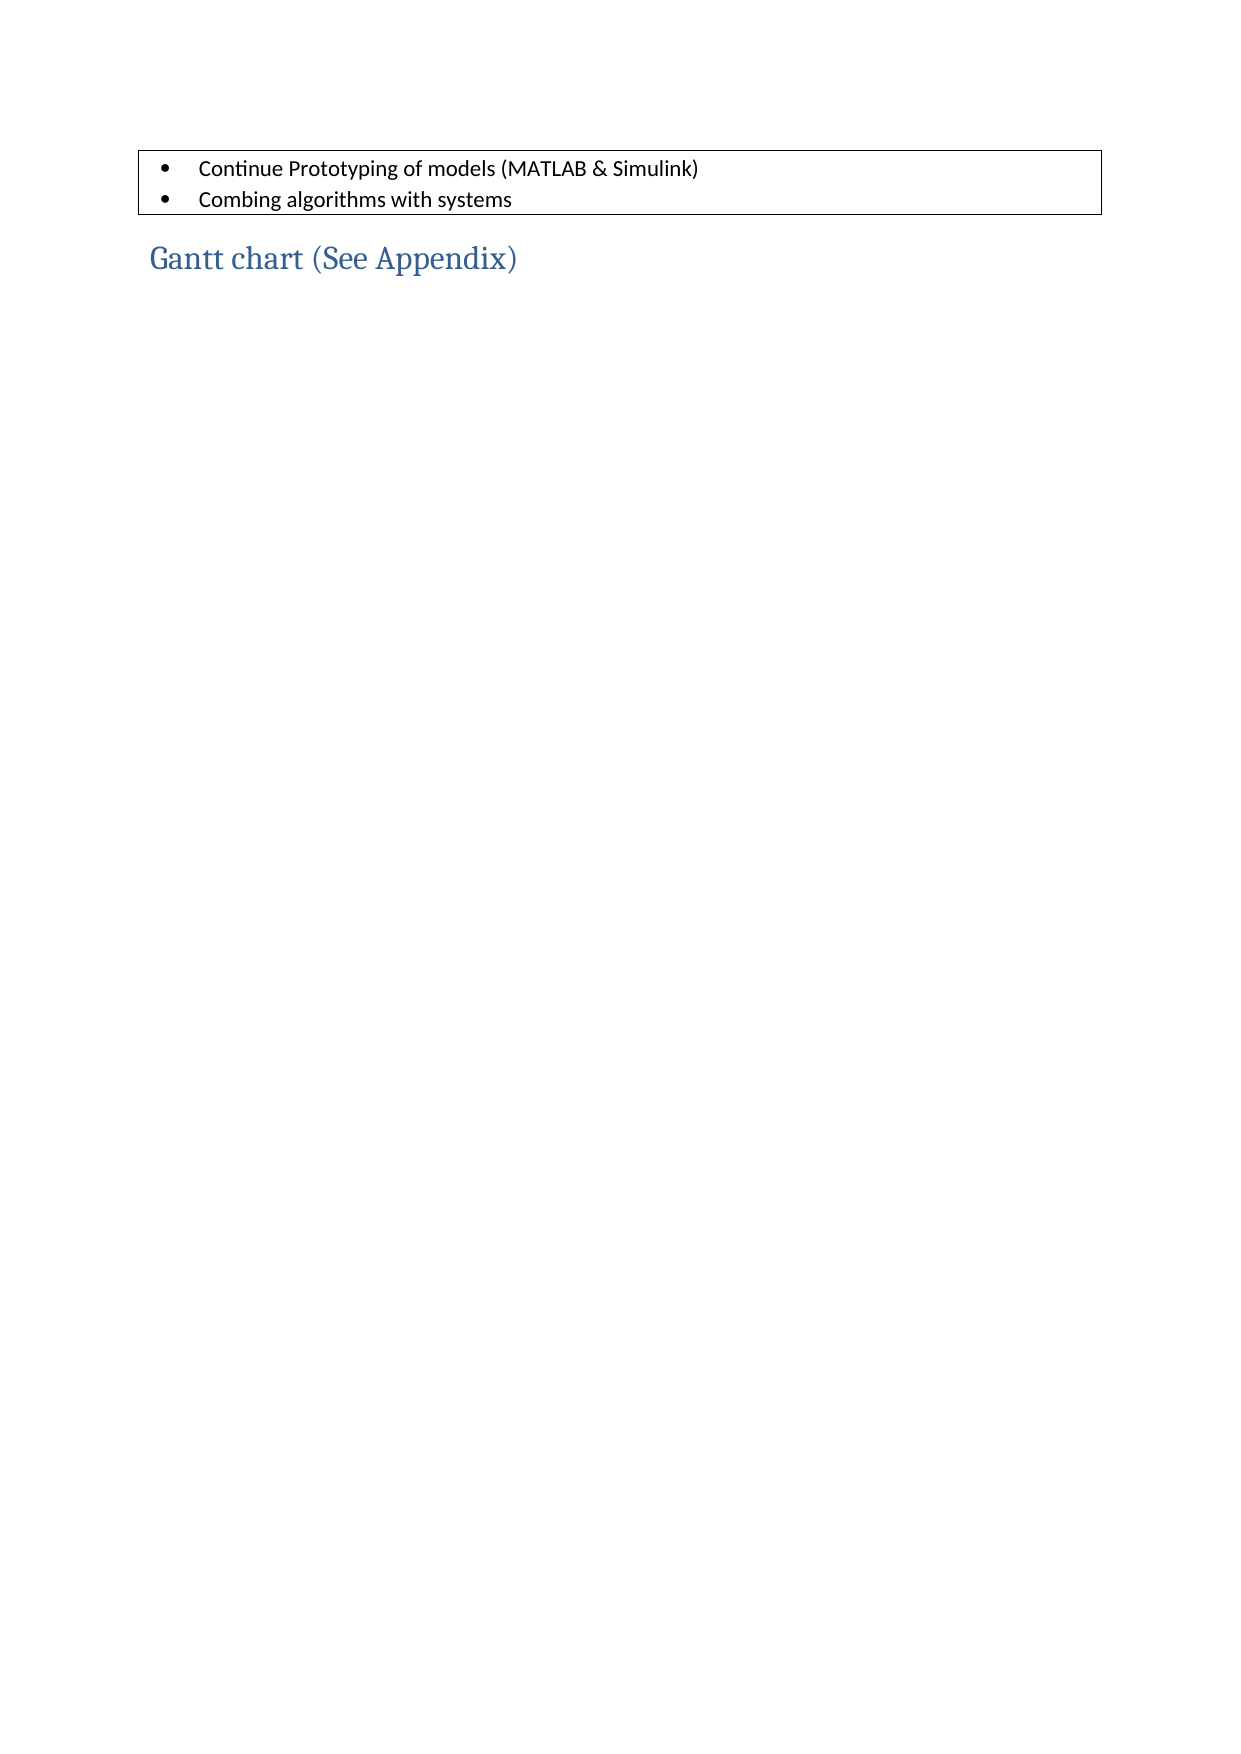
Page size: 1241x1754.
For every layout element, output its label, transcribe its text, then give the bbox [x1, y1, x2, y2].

subtitle Gantt chart (See Appendix) [150, 240, 1090, 278]
table_cell [139, 151, 1101, 214]
